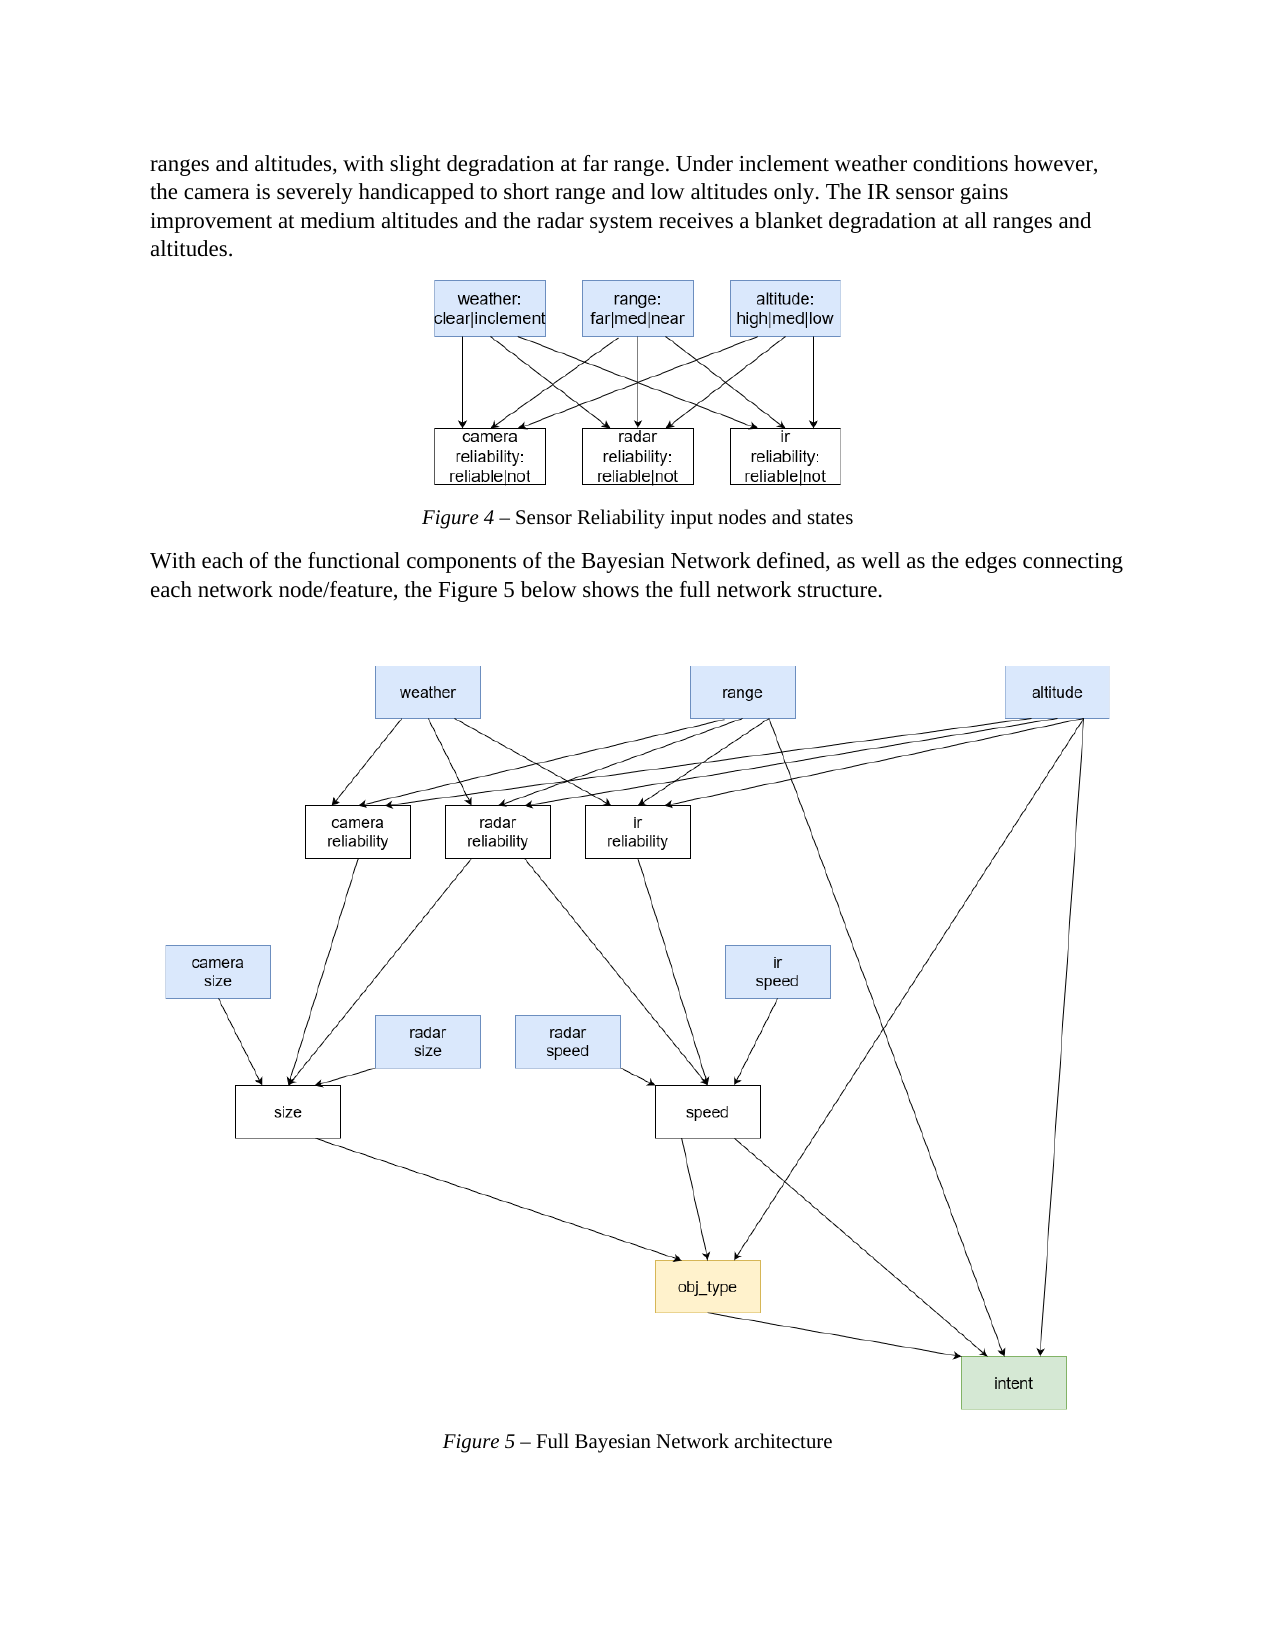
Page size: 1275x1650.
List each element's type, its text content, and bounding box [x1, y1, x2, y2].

picture [434, 280, 841, 486]
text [150, 150, 1125, 262]
text Figure 5 – Full Bayesian Network architecture [150, 1429, 1125, 1453]
picture [165, 666, 1110, 1410]
text With each of the functional components of the Bayesian Network defined, as well as the edges connecting each network node/feature, the Figure 5 below shows the full network structure. [150, 547, 1125, 602]
text Figure 4 – Sensor Reliability input nodes and states [150, 505, 1125, 529]
